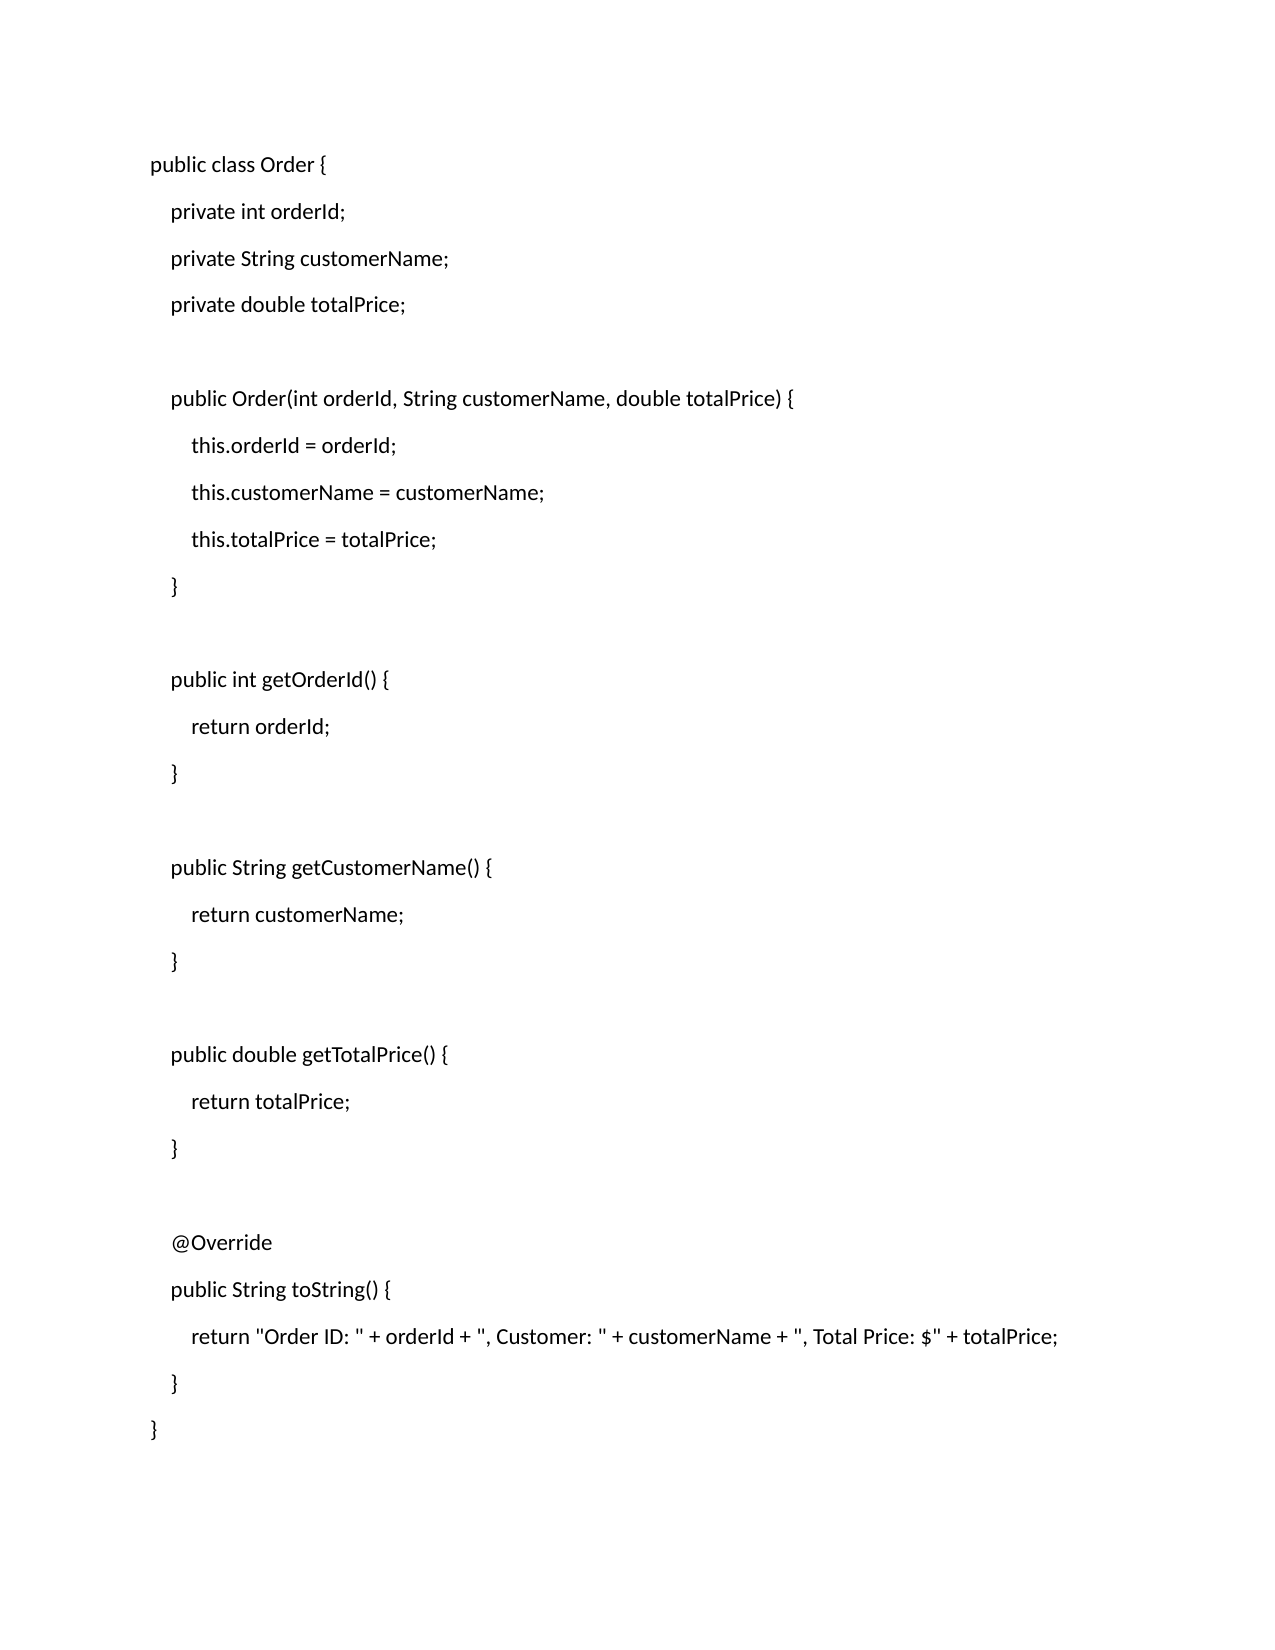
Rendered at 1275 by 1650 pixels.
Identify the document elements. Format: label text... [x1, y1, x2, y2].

text return totalPrice; [150, 1087, 1125, 1116]
text public double getTotalPrice() { [150, 1041, 1125, 1069]
text public int getOrderId() { [150, 666, 1125, 694]
text this.customerName = customerName; [150, 478, 1125, 506]
text } [150, 1369, 1125, 1397]
text } [150, 1134, 1125, 1162]
text } [150, 572, 1125, 600]
text public class Order { [150, 150, 1125, 178]
text } [150, 1416, 1125, 1444]
text return customerName; [150, 900, 1125, 928]
text } [150, 759, 1125, 787]
text public String getCustomerName() { [150, 853, 1125, 881]
text return orderId; [150, 712, 1125, 741]
text } [150, 947, 1125, 975]
text return "Order ID: " + orderId + ", Customer: " + customerName + ", Total Price: $" + totalPrice; [150, 1322, 1125, 1350]
text @Override [150, 1228, 1125, 1256]
text this.orderId = orderId; [150, 431, 1125, 459]
text private String customerName; [150, 244, 1125, 272]
text public Order(int orderId, String customerName, double totalPrice) { [150, 384, 1125, 412]
text this.totalPrice = totalPrice; [150, 525, 1125, 553]
text private double totalPrice; [150, 291, 1125, 319]
text public String toString() { [150, 1275, 1125, 1303]
text private int orderId; [150, 197, 1125, 225]
